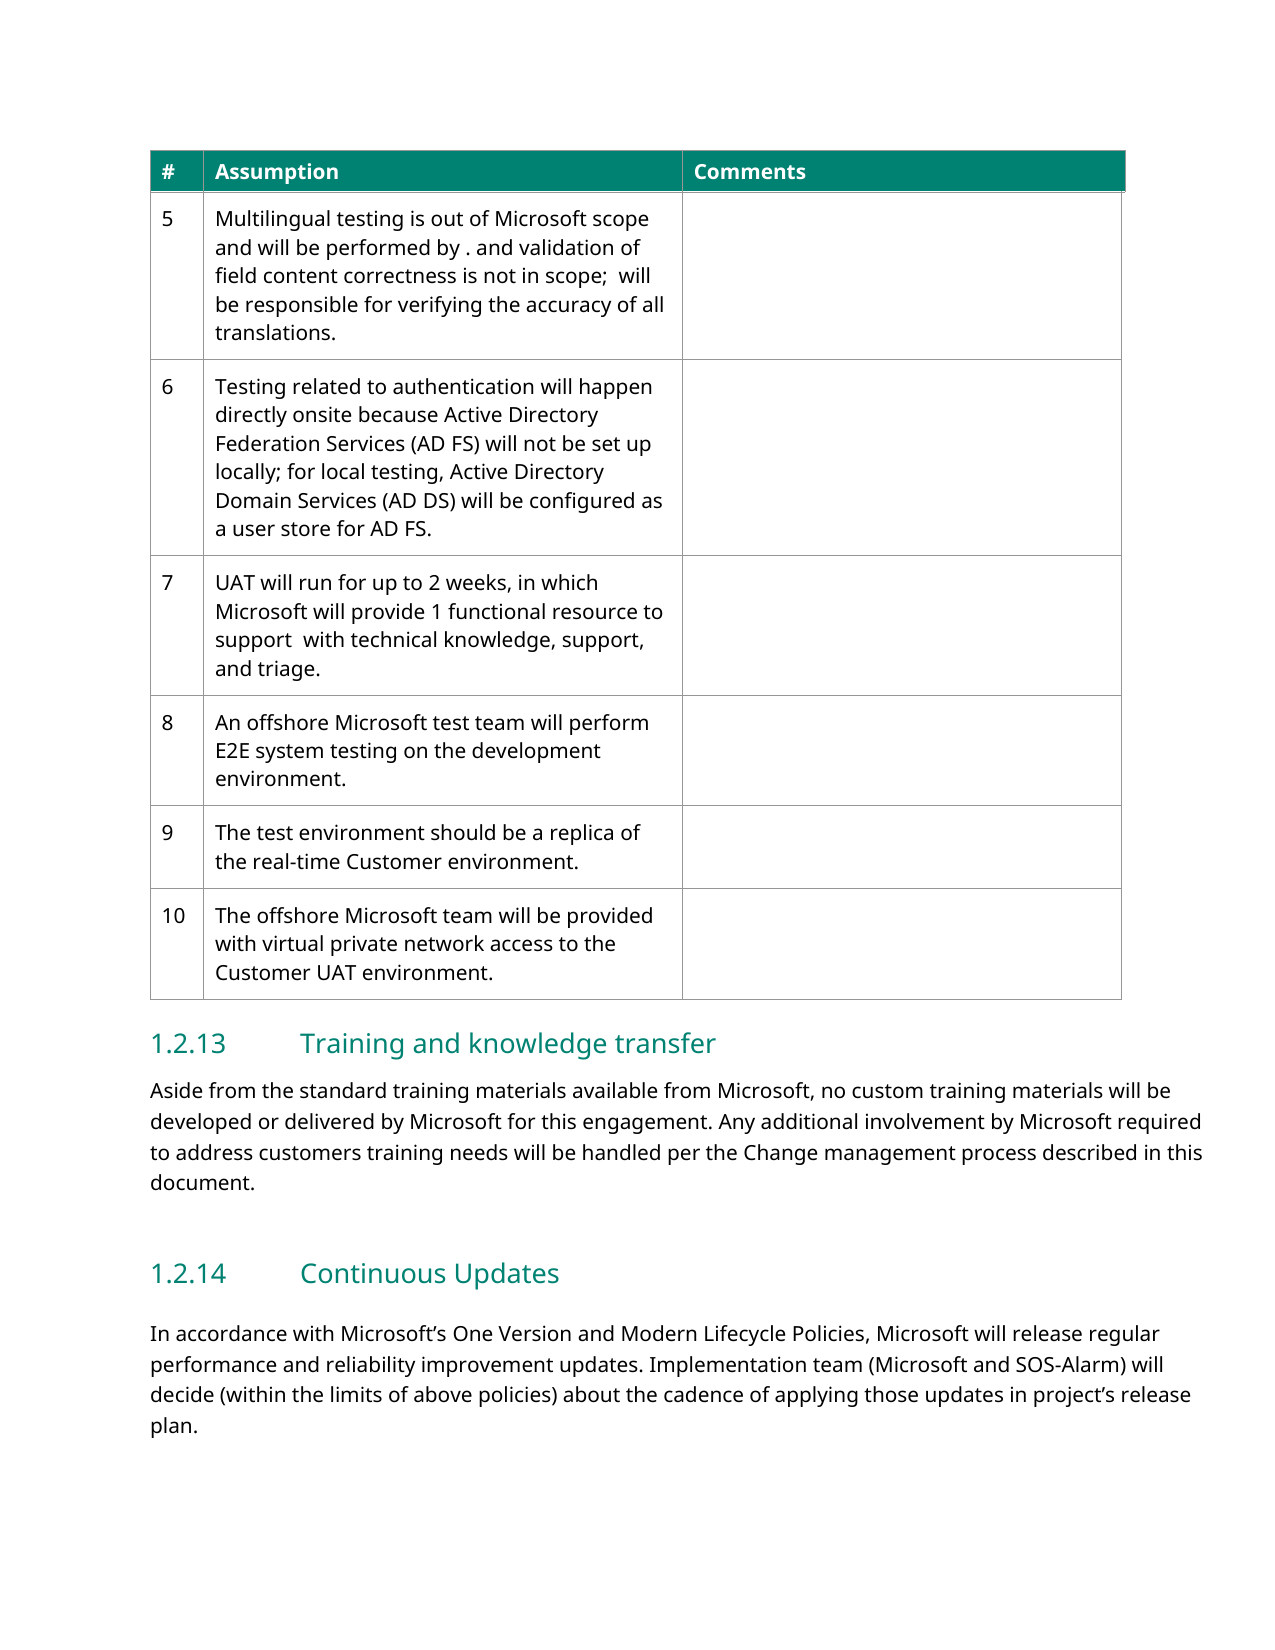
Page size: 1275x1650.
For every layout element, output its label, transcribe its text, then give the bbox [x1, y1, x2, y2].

table_cell [683, 889, 1121, 999]
table_header Comments [683, 151, 1125, 191]
text In accordance with Microsoft’s One Version and Modern Lifecycle Policies, Microsoft will release regular performance and reliability improvement updates. Implementation team (Microsoft and SOS-Alarm) will decide (within the limits of above policies) about the cadence of applying those updates in project’s release plan. [150, 1319, 1220, 1440]
table_cell 7 [151, 556, 203, 694]
table_cell [683, 193, 1121, 359]
table_cell 6 [151, 360, 203, 555]
subtitle Training and knowledge transfer [150, 1024, 1220, 1061]
table_cell 8 [151, 696, 203, 805]
text Aside from the standard training materials available from Microsoft, no custom training materials will be developed or delivered by Microsoft for this engagement. Any additional involvement by Microsoft required to address customers training needs will be handled per the Change management process described in this document. [150, 1076, 1220, 1197]
table_header Assumption [204, 151, 682, 191]
table_cell 9 [151, 806, 203, 888]
table_cell Multilingual testing is out of Microsoft scope and will be performed by . and validation of field content correctness is not in scope; will be responsible for verifying the accuracy of all translations. [204, 193, 682, 359]
table_cell [683, 806, 1121, 888]
table_cell Testing related to authentication will happen directly onsite because Active Directory Federation Services (AD FS) will not be set up locally; for local testing, Active Directory Domain Services (AD DS) will be configured as a user store for AD FS. [204, 360, 682, 555]
table_cell 5 [151, 193, 203, 359]
table_cell The offshore Microsoft team will be provided with virtual private network access to the Customer UAT environment. [204, 889, 682, 999]
table_cell UAT will run for up to 2 weeks, in which Microsoft will provide 1 functional resource to support with technical knowledge, support, and triage. [204, 556, 682, 694]
table_cell An offshore Microsoft test team will perform E2E system testing on the development environment. [204, 696, 682, 805]
table_cell The test environment should be a replica of the real-time Customer environment. [204, 806, 682, 888]
table_cell 10 [151, 889, 203, 999]
table_header # [151, 151, 203, 191]
table_cell [683, 556, 1121, 694]
table_cell [683, 360, 1121, 555]
subtitle Continuous Updates [150, 1254, 1220, 1291]
table_cell [683, 696, 1121, 805]
